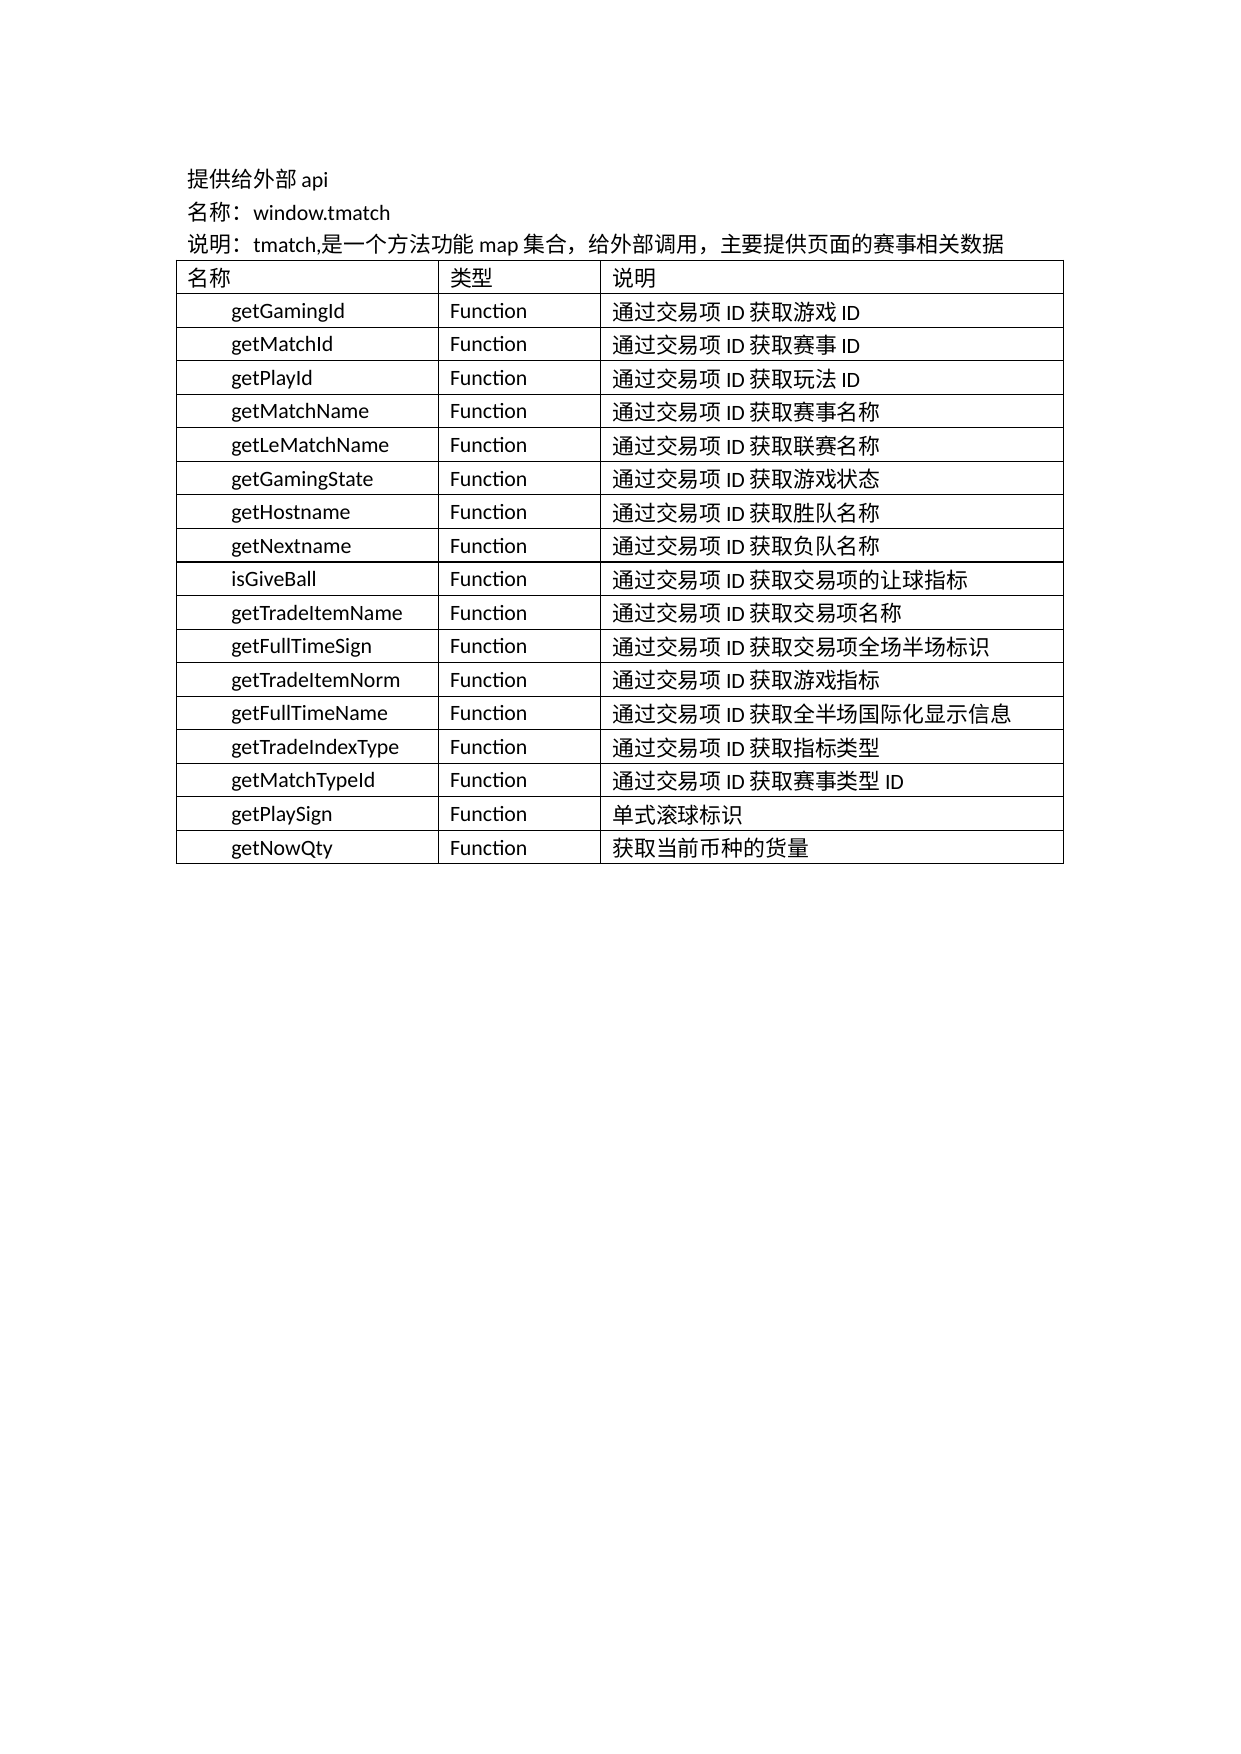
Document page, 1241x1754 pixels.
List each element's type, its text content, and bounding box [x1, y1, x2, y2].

table_cell 通过交易项ID获取游戏ID [601, 294, 1063, 327]
table_header 说明 [601, 261, 1063, 293]
table_cell getLeMatchName [177, 428, 438, 461]
table_cell 通过交易项ID获取赛事类型ID [601, 764, 1063, 796]
table_cell isGiveBall [177, 563, 438, 595]
table_cell 通过交易项ID获取交易项名称 [601, 596, 1063, 628]
table_cell Function [439, 730, 600, 763]
text 提供给外部api [187, 162, 1053, 194]
table_cell 通过交易项ID获取游戏状态 [601, 462, 1063, 494]
table_cell Function [439, 831, 600, 863]
table_header 类型 [439, 261, 600, 293]
table_cell 通过交易项ID获取全半场国际化显示信息 [601, 697, 1063, 729]
table_cell getTradeItemName [177, 596, 438, 628]
table_cell getHostname [177, 495, 438, 528]
table_cell getGamingState [177, 462, 438, 494]
table_cell getNextname [177, 529, 438, 561]
text 说明：tmatch,是一个方法功能map集合，给外部调用，主要提供页面的赛事相关数据 [187, 227, 1053, 259]
table_cell Function [439, 663, 600, 696]
table_cell 通过交易项ID获取赛事ID [601, 328, 1063, 360]
text 名称：window.tmatch [187, 194, 1053, 227]
table_cell getMatchId [177, 328, 438, 360]
table_cell Function [439, 495, 600, 528]
table_cell getFullTimeSign [177, 630, 438, 662]
table_cell getPlaySign [177, 797, 438, 830]
table_header 名称 [177, 261, 438, 293]
table_cell 单式滚球标识 [601, 797, 1063, 830]
table_cell 通过交易项ID获取赛事名称 [601, 395, 1063, 427]
table_cell 通过交易项ID获取负队名称 [601, 529, 1063, 561]
table_cell getFullTimeName [177, 697, 438, 729]
table_cell 通过交易项ID获取胜队名称 [601, 495, 1063, 528]
table_cell 通过交易项ID获取玩法ID [601, 361, 1063, 394]
table_cell Function [439, 428, 600, 461]
table_cell Function [439, 361, 600, 394]
table_cell getNowQty [177, 831, 438, 863]
table_cell Function [439, 630, 600, 662]
table_cell Function [439, 764, 600, 796]
table_cell 获取当前币种的货量 [601, 831, 1063, 863]
table_cell 通过交易项ID获取游戏指标 [601, 663, 1063, 696]
table_cell Function [439, 529, 600, 561]
table_cell Function [439, 462, 600, 494]
table_cell Function [439, 797, 600, 830]
table_cell 通过交易项ID获取指标类型 [601, 730, 1063, 763]
table_cell Function [439, 563, 600, 595]
table_cell getTradeIndexType [177, 730, 438, 763]
table_cell Function [439, 395, 600, 427]
table_cell Function [439, 294, 600, 327]
table_cell Function [439, 328, 600, 360]
table_cell getGamingId [177, 294, 438, 327]
table_cell Function [439, 596, 600, 628]
table_cell getMatchName [177, 395, 438, 427]
table_cell Function [439, 697, 600, 729]
table_cell getPlayId [177, 361, 438, 394]
table_cell 通过交易项ID获取交易项全场半场标识 [601, 630, 1063, 662]
table_cell getMatchTypeId [177, 764, 438, 796]
table_cell getTradeItemNorm [177, 663, 438, 696]
table_cell 通过交易项ID获取联赛名称 [601, 428, 1063, 461]
table_cell 通过交易项ID获取交易项的让球指标 [601, 563, 1063, 595]
